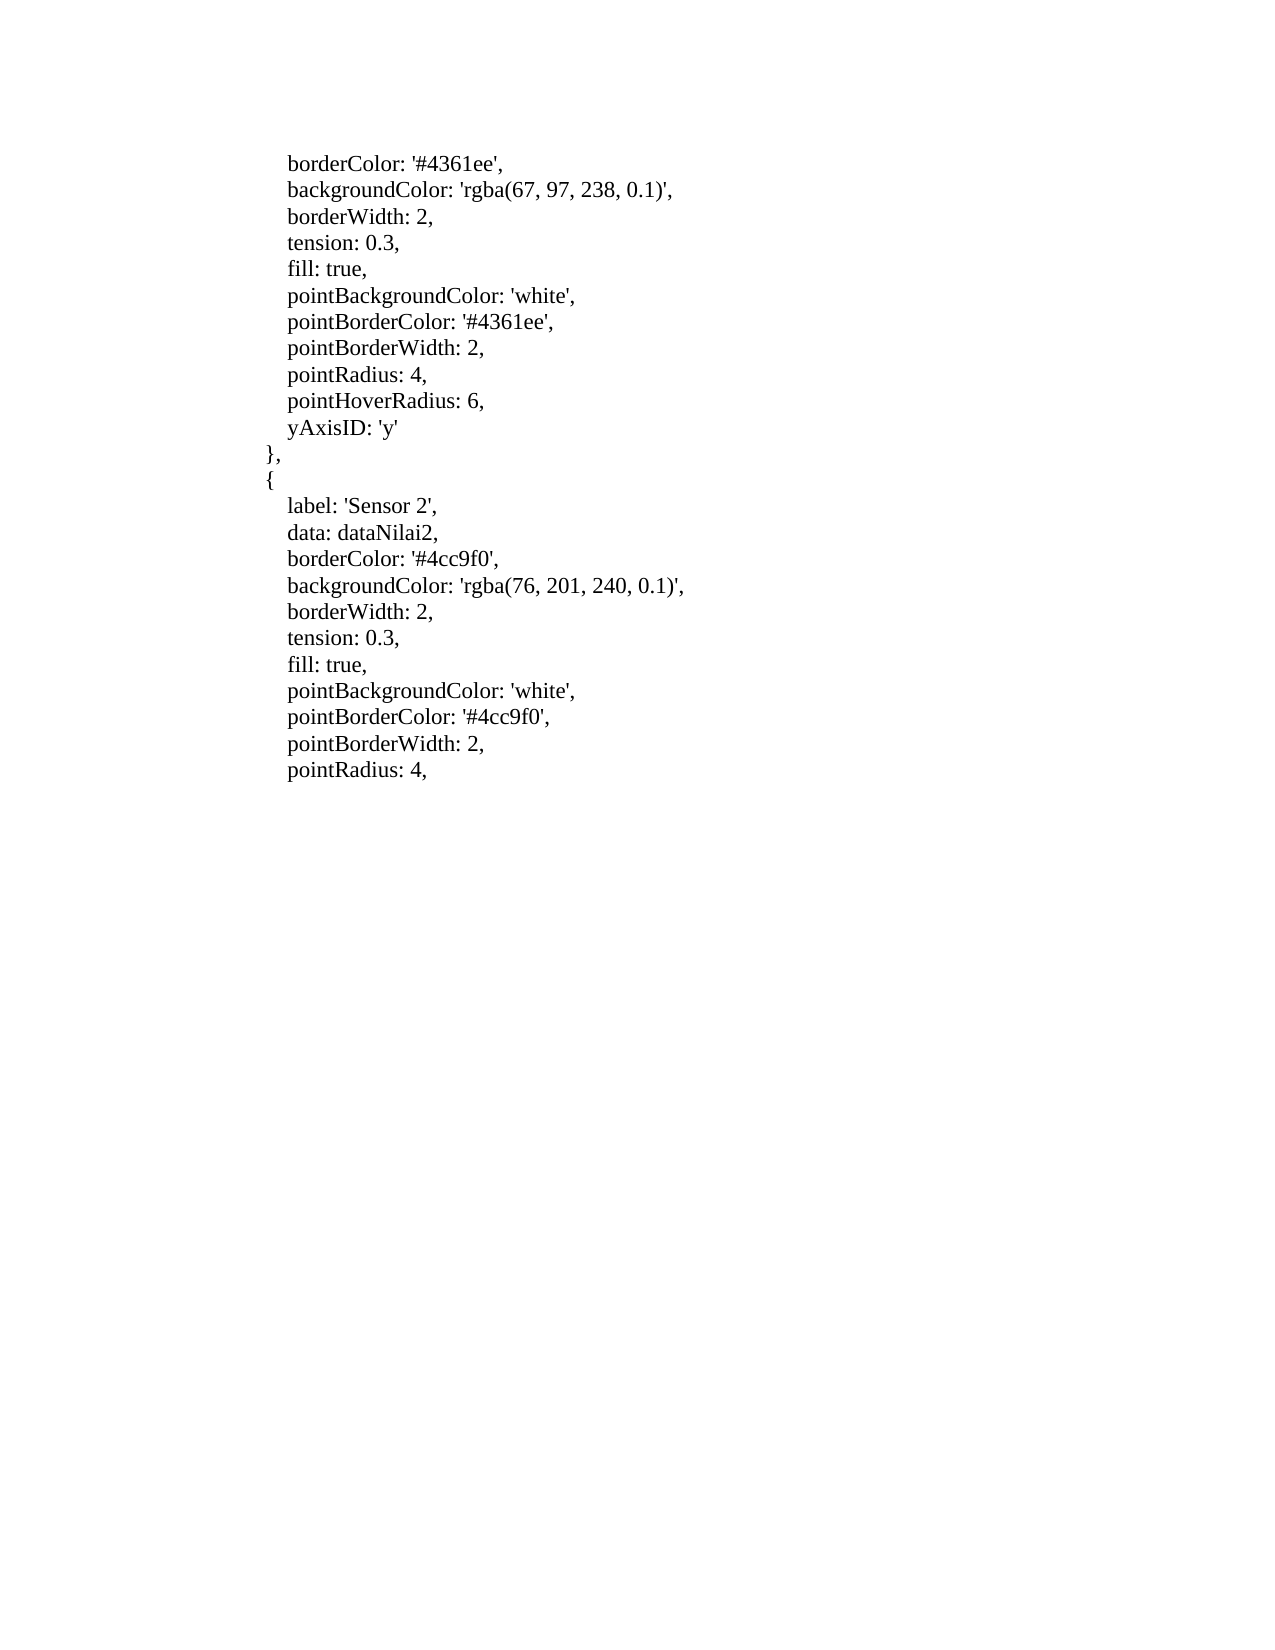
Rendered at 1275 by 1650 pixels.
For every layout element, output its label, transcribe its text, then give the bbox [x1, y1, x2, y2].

subtitle { [150, 466, 1125, 493]
subtitle pointBorderWidth: 2, [150, 730, 1125, 756]
subtitle backgroundColor: 'rgba(67, 97, 238, 0.1)', [150, 176, 1125, 203]
subtitle borderColor: '#4361ee', [150, 150, 1125, 176]
subtitle tension: 0.3, [150, 229, 1125, 255]
subtitle pointBorderColor: '#4361ee', [150, 308, 1125, 334]
subtitle data: dataNilai2, [150, 519, 1125, 545]
subtitle pointHoverRadius: 6, [150, 387, 1125, 413]
subtitle borderColor: '#4cc9f0', [150, 545, 1125, 572]
subtitle borderWidth: 2, [150, 598, 1125, 624]
subtitle backgroundColor: 'rgba(76, 201, 240, 0.1)', [150, 572, 1125, 598]
subtitle pointBorderWidth: 2, [150, 334, 1125, 361]
subtitle label: 'Sensor 2', [150, 493, 1125, 519]
subtitle }, [150, 440, 1125, 466]
subtitle borderWidth: 2, [150, 203, 1125, 229]
subtitle yAxisID: 'y' [150, 413, 1125, 440]
subtitle pointBackgroundColor: 'white', [150, 677, 1125, 703]
subtitle tension: 0.3, [150, 624, 1125, 651]
subtitle pointBorderColor: '#4cc9f0', [150, 703, 1125, 730]
subtitle pointRadius: 4, [150, 361, 1125, 387]
subtitle fill: true, [150, 651, 1125, 677]
subtitle fill: true, [150, 255, 1125, 282]
subtitle pointBackgroundColor: 'white', [150, 282, 1125, 308]
subtitle pointRadius: 4, [150, 756, 1125, 782]
